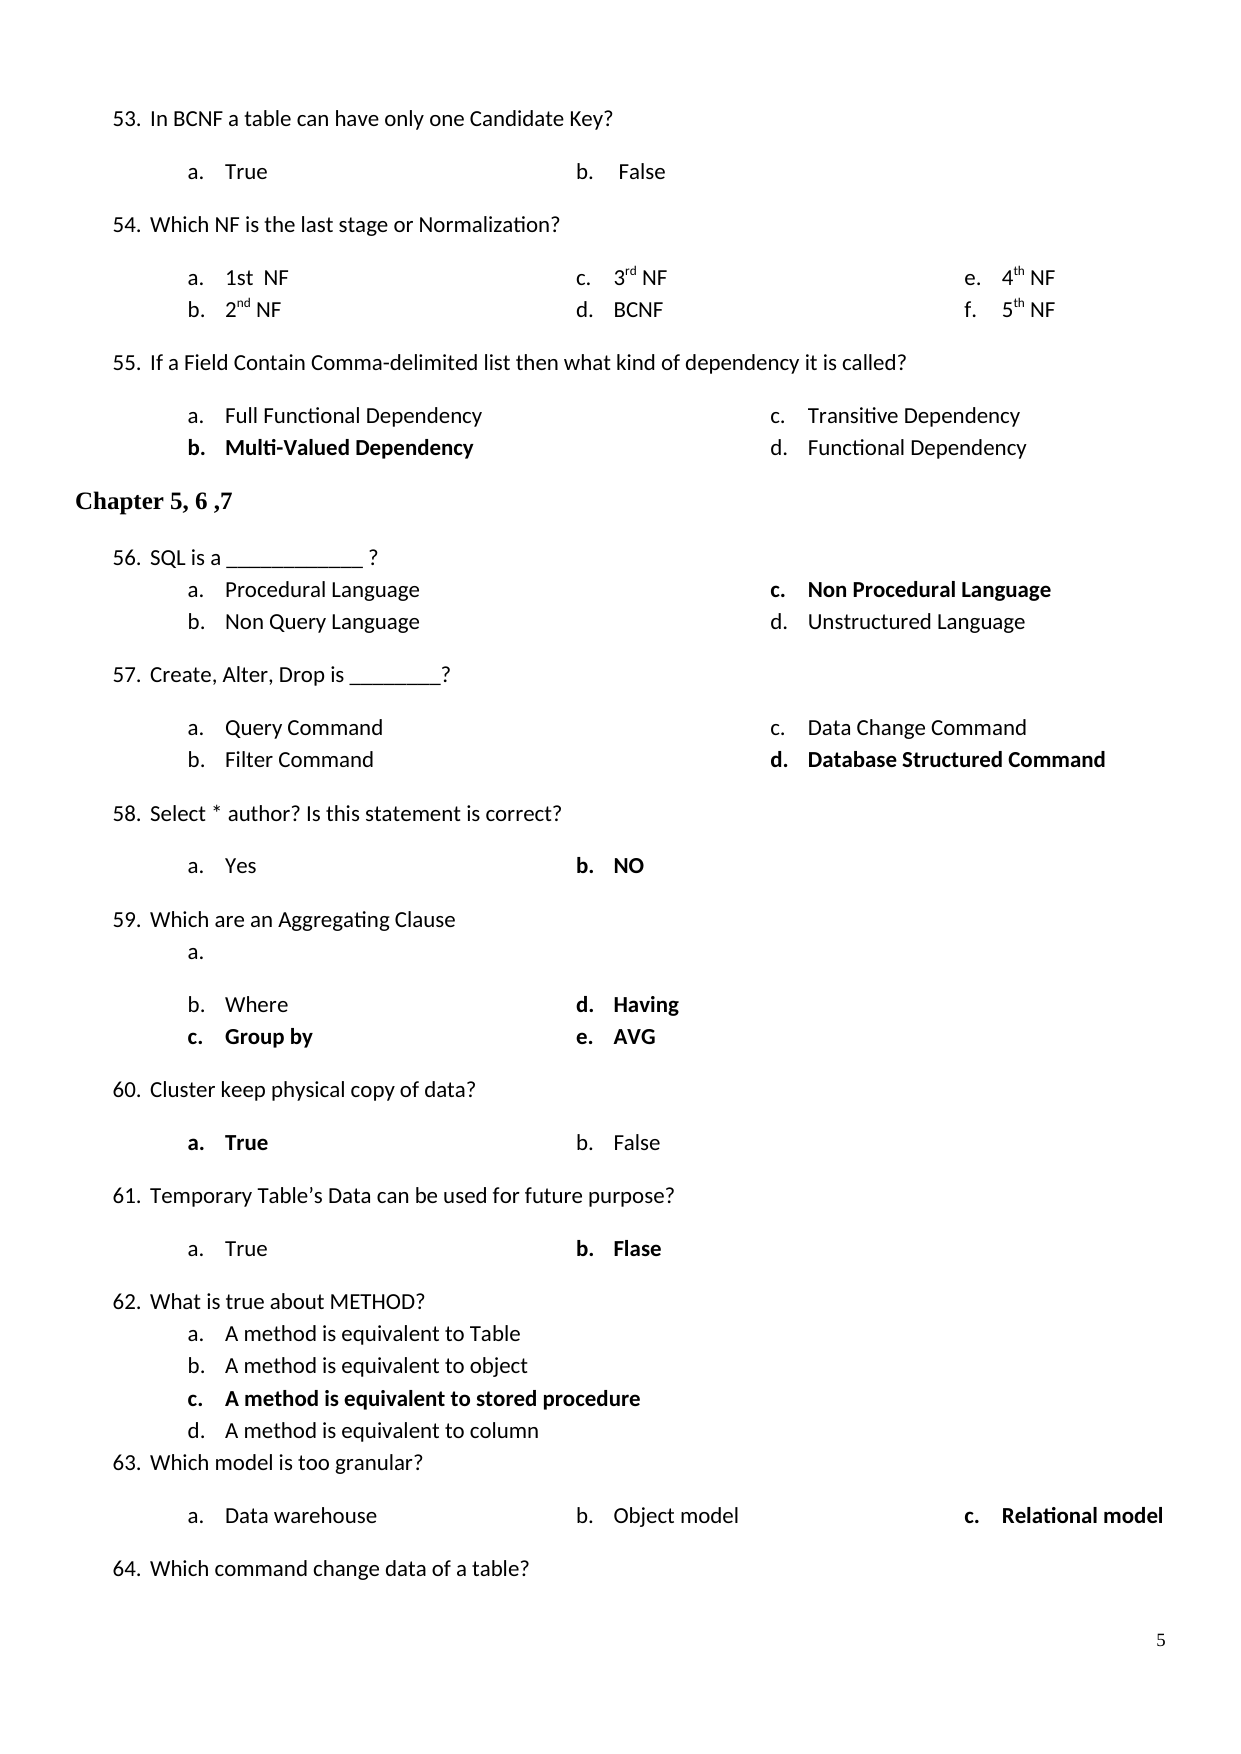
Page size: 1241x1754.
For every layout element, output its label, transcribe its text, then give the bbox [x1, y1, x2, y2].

list A method is equivalent to stored procedure [187, 1384, 1165, 1412]
list In BCNF a table can have only one Candidate Key? [112, 104, 1165, 132]
list Temporary Table’s Data can be used for future purpose? [112, 1181, 1165, 1209]
list Where [187, 990, 388, 1018]
list Flase [576, 1234, 777, 1262]
text Chapter 5, 6 ,7 [75, 486, 1165, 515]
list A method is equivalent to object [187, 1352, 1165, 1379]
list True [187, 157, 388, 185]
list Group by [187, 1022, 388, 1050]
list Which NF is the last stage or Normalization? [112, 210, 1165, 238]
list A method is equivalent to column [187, 1416, 1165, 1444]
list False [576, 1128, 777, 1156]
list Which command change data of a table? [112, 1554, 1165, 1582]
list False [576, 157, 777, 185]
list Functional Dependency [770, 433, 1165, 461]
list Yes [187, 852, 388, 880]
list Full Functional Dependency [187, 401, 583, 429]
list Having [576, 990, 777, 1018]
list True [187, 1128, 388, 1156]
list Select * author? Is this statement is correct? [112, 799, 1165, 827]
list Transitive Dependency [770, 401, 1165, 429]
list Unstructured Language [770, 607, 1165, 635]
list 2nd NF [187, 295, 388, 323]
list Filter Command [187, 746, 583, 774]
list Which are an Aggregating Clause [112, 905, 1165, 933]
list Object model [576, 1501, 777, 1529]
list Non Query Language [187, 607, 583, 635]
list Database Structured Command [770, 746, 1165, 774]
list AVG [576, 1022, 777, 1050]
list Multi-Valued Dependency [187, 433, 583, 461]
list Which model is too granular? [112, 1448, 1165, 1476]
list True [187, 1234, 388, 1262]
list 3rd NF [576, 263, 777, 291]
list 1st NF [187, 263, 388, 291]
list BCNF [576, 295, 777, 323]
list A method is equivalent to Table [187, 1319, 1165, 1347]
list Data warehouse [187, 1501, 388, 1529]
list 4th NF [964, 263, 1165, 291]
list NO [576, 852, 777, 880]
list Non Procedural Language [770, 575, 1165, 603]
list Procedural Language [187, 575, 583, 603]
list If a Field Contain Comma-delimited list then what kind of dependency it is called? [112, 348, 1165, 376]
list What is true about METHOD? [112, 1287, 1165, 1315]
list Relational model [964, 1501, 1165, 1529]
list 5th NF [964, 295, 1165, 323]
list Query Command [187, 713, 583, 741]
list Create, Alter, Drop is ________? [112, 660, 1165, 688]
list Data Change Command [770, 713, 1165, 741]
list Cluster keep physical copy of data? [112, 1075, 1165, 1103]
list SQL is a ____________ ? [112, 543, 1165, 571]
